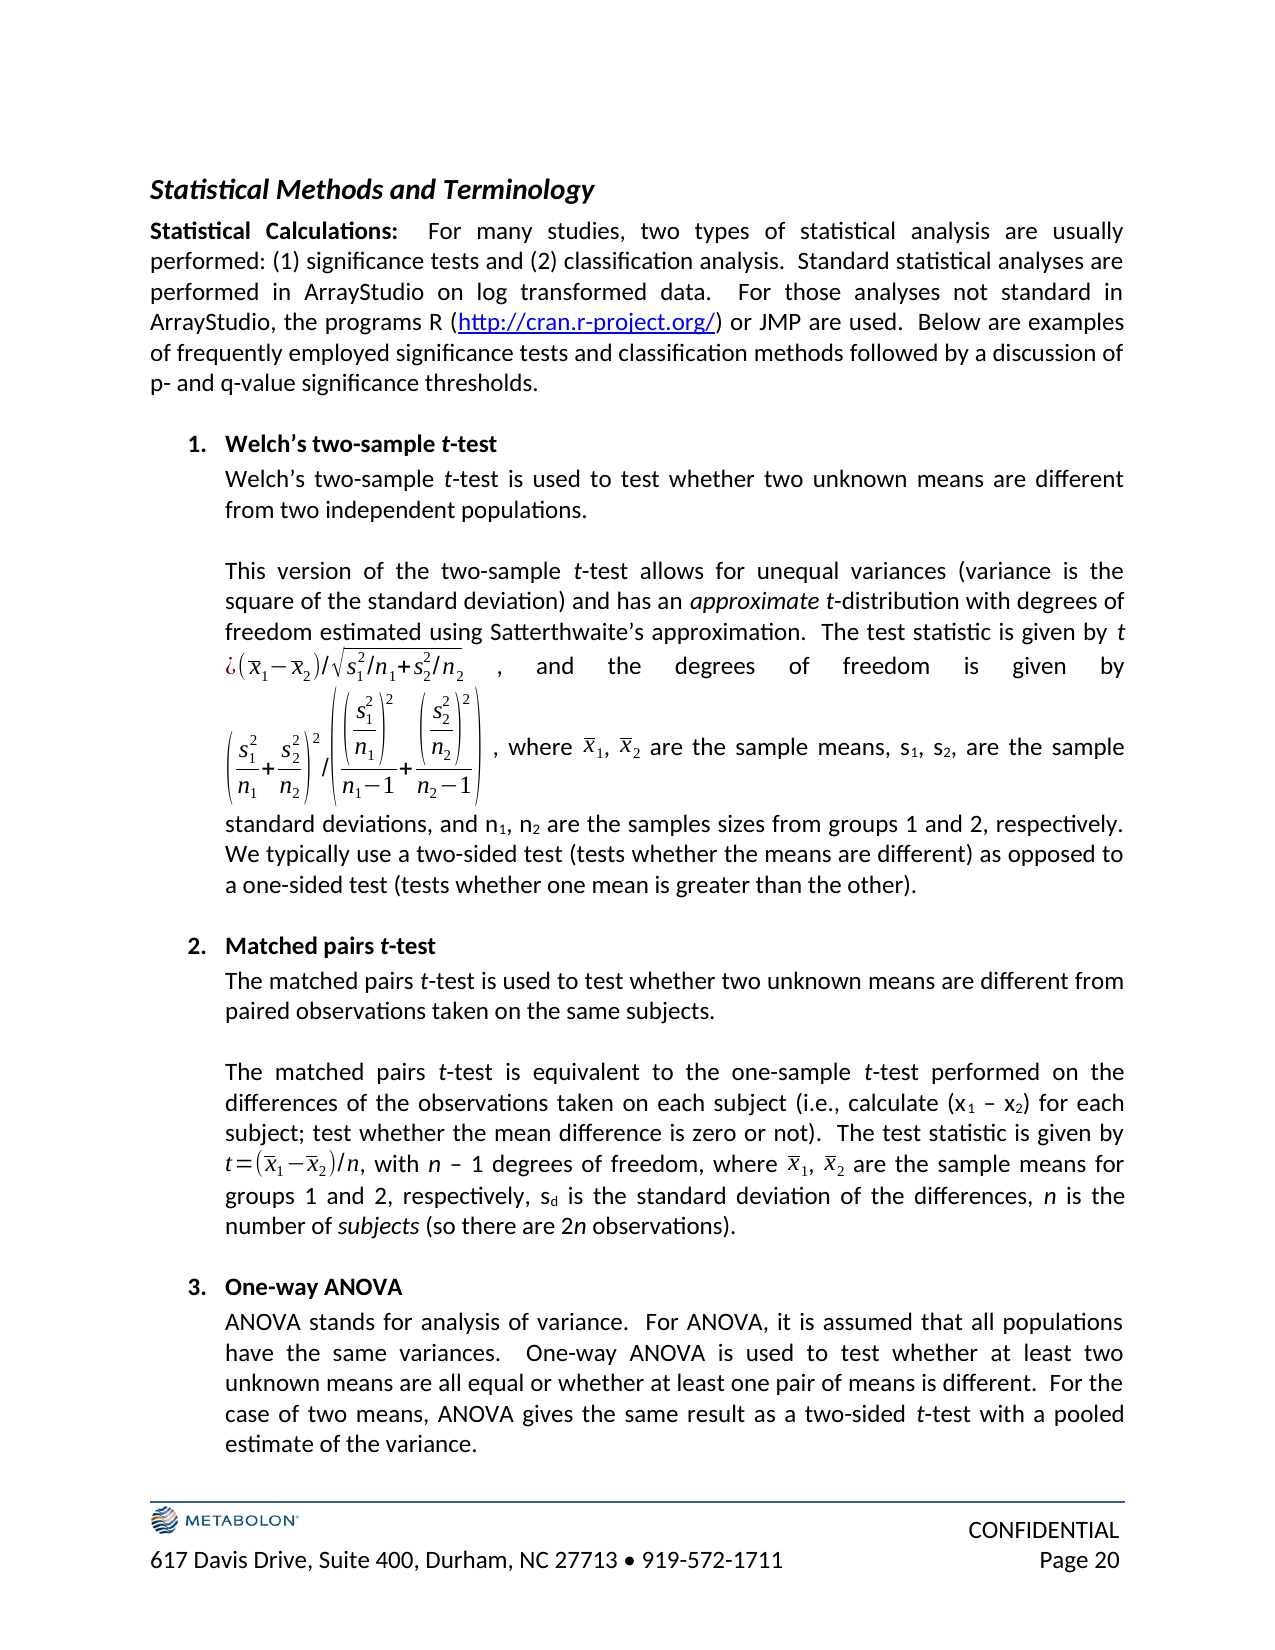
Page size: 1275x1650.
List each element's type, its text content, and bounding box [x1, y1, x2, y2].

list The matched pairs t-test is equivalent to the one-sample t-test performed on the differences of the observations taken on each subject (i.e., calculate (x1 – x2) for each subject; test whether the mean difference is zero or not). The test statistic is given by , with n – 1 degrees of freedom, where , are the sample means for groups 1 and 2, respectively, sd is the standard deviation of the differences, n is the number of subjects (so there are 2n observations). [225, 1056, 1125, 1241]
text Statistical Calculations: For many studies, two types of statistical analysis are usually performed: (1) significance tests and (2) classification analysis. Standard statistical analyses are performed in ArrayStudio on log transformed data. For those analyses not standard in ArrayStudio, the programs R (http://cran.r-project.org/) or JMP are used. Below are examples of frequently employed significance tests and classification methods followed by a discussion of p- and q-value significance thresholds. [150, 215, 1125, 398]
picture [150, 1505, 308, 1539]
list The matched pairs t-test is used to test whether two unknown means are different from paired observations taken on the same subjects. [225, 965, 1125, 1026]
list Welch’s two-sample t-test [187, 428, 1125, 459]
subtitle Statistical Methods and Terminology [150, 171, 1125, 206]
list One-way ANOVA [187, 1272, 1125, 1302]
list ANOVA stands for analysis of variance. For ANOVA, it is assumed that all populations have the same variances. One-way ANOVA is used to test whether at least two unknown means are all equal or whether at least one pair of means is different. For the case of two means, ANOVA gives the same result as a two-sided t-test with a pooled estimate of the variance. [225, 1307, 1125, 1459]
list Matched pairs t-test [187, 930, 1125, 960]
list Welch’s two-sample t-test is used to test whether two unknown means are different from two independent populations. [225, 463, 1125, 524]
list This version of the two-sample t-test allows for unequal variances (variance is the square of the standard deviation) and has an approximate t-distribution with degrees of freedom estimated using Satterthwaite’s approximation. The test statistic is given by t , and the degrees of freedom is given by , where , are the sample means, s1, s2, are the sample standard deviations, and n1, n2 are the samples sizes from groups 1 and 2, respectively. We typically use a two-sided test (tests whether the means are different) as opposed to a one-sided test (tests whether one mean is greater than the other). [225, 555, 1125, 899]
